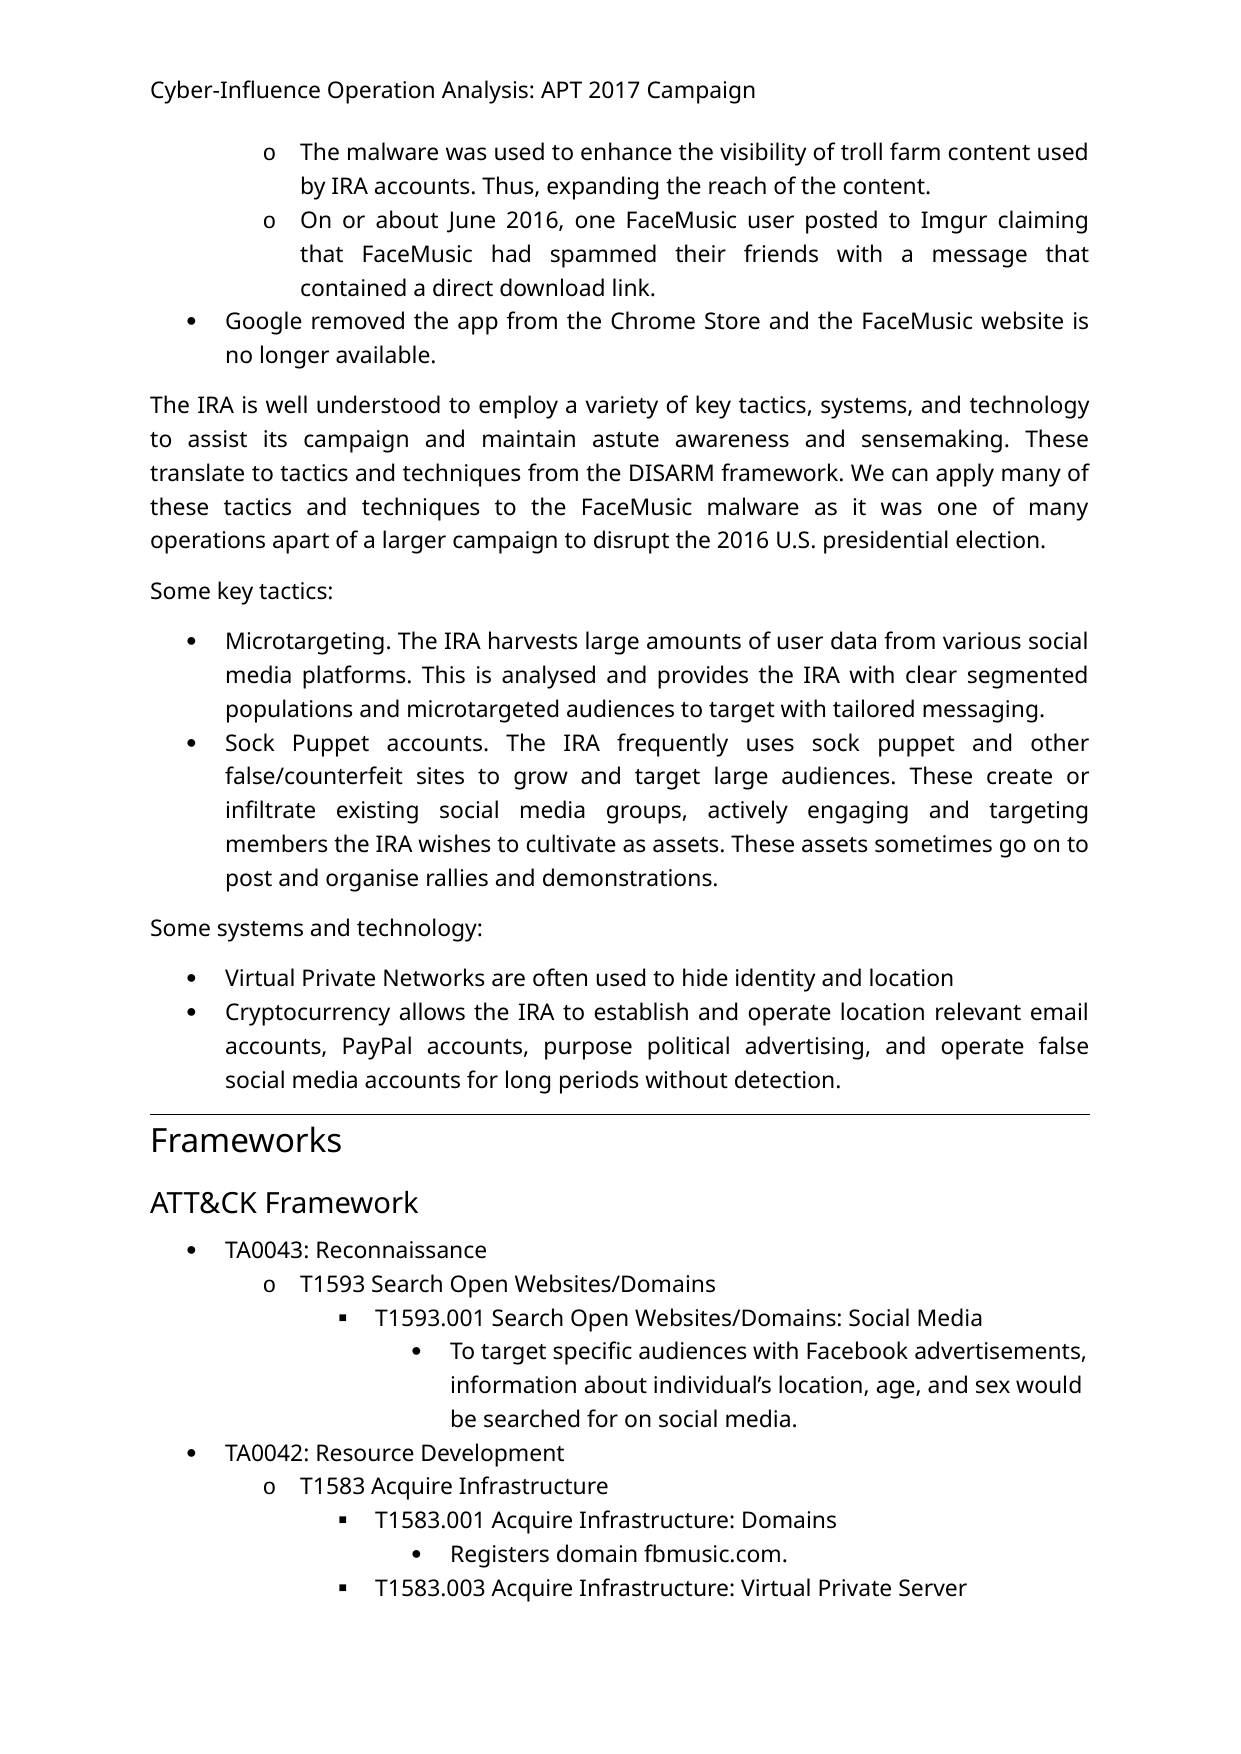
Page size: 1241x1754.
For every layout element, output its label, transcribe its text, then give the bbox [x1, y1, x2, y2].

list On or about June 2016, one FaceMusic user posted to Imgur claiming that FaceMusic had spammed their friends with a message that contained a direct download link. [262, 204, 1090, 303]
list To target specific audiences with Facebook advertisements, information about individual’s location, age, and sex would be searched for on social media. [412, 1335, 1090, 1434]
subtitle Frameworks [150, 1115, 1090, 1163]
list Cryptocurrency allows the IRA to establish and operate location relevant email accounts, PayPal accounts, purpose political advertising, and operate false social media accounts for long periods without detection. [187, 996, 1090, 1095]
subtitle ATT&CK Framework [150, 1183, 1090, 1222]
list T1583.003 Acquire Infrastructure: Virtual Private Server [337, 1572, 1090, 1603]
list Sock Puppet accounts. The IRA frequently uses sock puppet and other false/counterfeit sites to grow and target large audiences. These create or infiltrate existing social media groups, actively engaging and targeting members the IRA wishes to cultivate as assets. These assets sometimes go on to post and organise rallies and demonstrations. [187, 727, 1090, 893]
list TA0042: Resource Development [187, 1437, 1090, 1468]
list T1593.001 Search Open Websites/Domains: Social Media [337, 1302, 1090, 1333]
list Microtargeting. The IRA harvests large amounts of user data from various social media platforms. This is analysed and provides the IRA with clear segmented populations and microtargeted audiences to target with tailored messaging. [187, 625, 1090, 724]
list T1593 Search Open Websites/Domains [262, 1268, 1090, 1299]
list TA0043: Reconnaissance [187, 1234, 1090, 1265]
text Some key tactics: [150, 575, 1090, 606]
list Virtual Private Networks are often used to hide identity and location [187, 962, 1090, 994]
text Some systems and technology: [150, 912, 1090, 943]
list The malware was used to enhance the visibility of troll farm content used by IRA accounts. Thus, expanding the reach of the content. [262, 136, 1090, 201]
list T1583.001 Acquire Infrastructure: Domains [337, 1504, 1090, 1535]
list Google removed the app from the Chrome Store and the FaceMusic website is no longer available. [187, 305, 1090, 370]
text The IRA is well understood to employ a variety of key tactics, systems, and technology to assist its campaign and maintain astute awareness and sensemaking. These translate to tactics and techniques from the DISARM framework. We can apply many of these tactics and techniques to the FaceMusic malware as it was one of many operations apart of a larger campaign to disrupt the 2016 U.S. presidential election. [150, 389, 1090, 556]
list T1583 Acquire Infrastructure [262, 1470, 1090, 1502]
list Registers domain fbmusic.com. [412, 1538, 1090, 1569]
